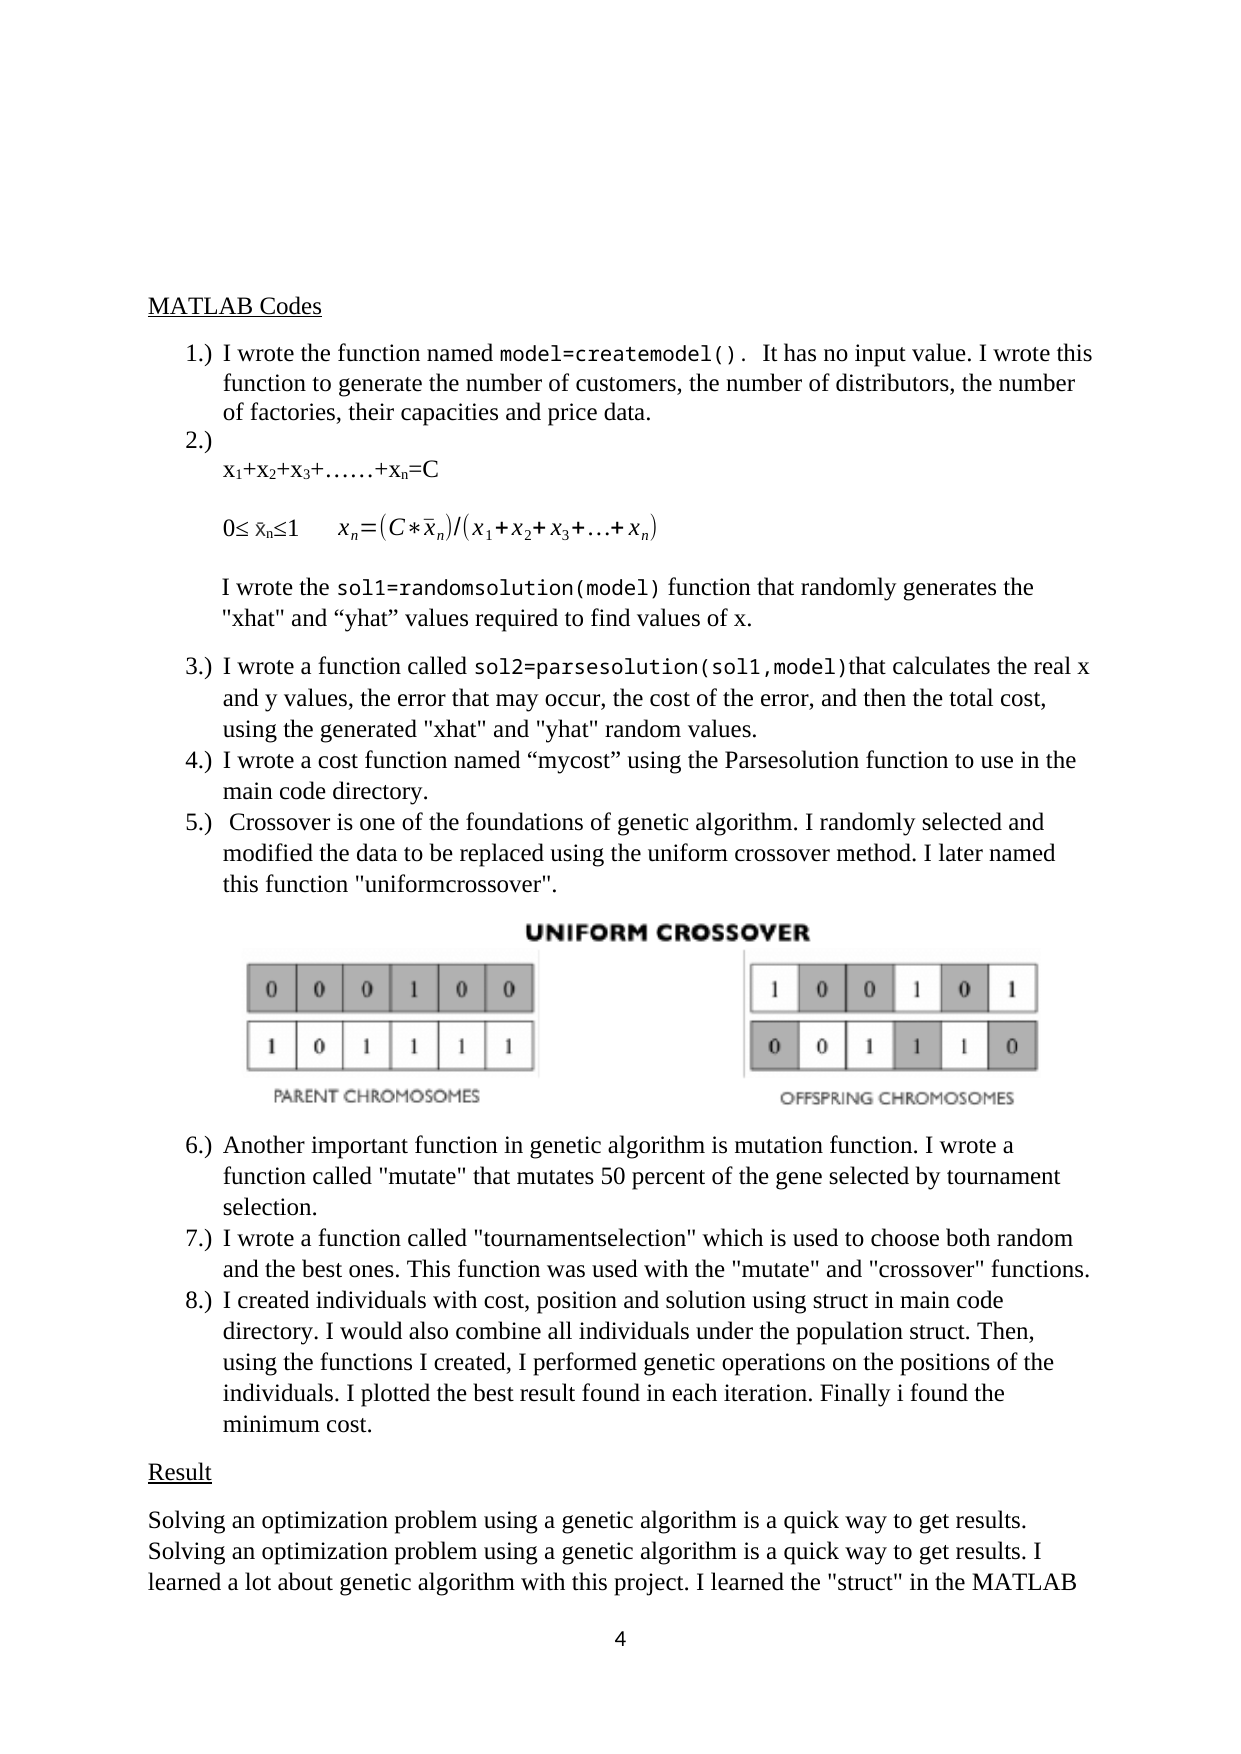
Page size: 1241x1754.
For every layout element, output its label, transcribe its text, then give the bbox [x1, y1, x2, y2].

list x1+x2+x3+……+xn=C [223, 454, 1093, 483]
text I wrote the sol1=randomsolution(model) function that randomly generates the "xhat" and “yhat” values required to find values of x. [221, 572, 1093, 632]
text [148, 1505, 1093, 1596]
list Crossover is one of the foundations of genetic algorithm. I randomly selected and modified the data to be replaced using the uniform crossover method. I later named this function "uniformcrossover". [185, 807, 1093, 898]
list I created individuals with cost, position and solution using struct in main code directory. I would also combine all individuals under the population struct. Then, using the functions I created, I performed genetic operations on the positions of the individuals. I plotted the best result found in each iteration. Finally i found the minimum cost. [185, 1285, 1093, 1438]
list Another important function in genetic algorithm is mutation function. I wrote a function called "mutate" that mutates 50 percent of the gene selected by tournament selection. [185, 1130, 1093, 1221]
list I wrote a cost function named “mycost” using the Parsesolution function to use in the main code directory. [185, 745, 1093, 805]
text Result [148, 1457, 1093, 1486]
text MATLAB Codes [148, 291, 1093, 319]
picture [222, 900, 1060, 1128]
list 0≤ x̄n≤1 [223, 512, 1093, 544]
list I wrote a function called "tournamentselection" which is used to choose both random and the best ones. This function was used with the "mutate" and "crossover" functions. [185, 1223, 1093, 1283]
list I wrote the function named model=createmodel(). It has no input value. I wrote this function to generate the number of customers, the number of distributors, the number of factories, their capacities and price data. [185, 338, 1093, 425]
list I wrote a function called sol2=parsesolution(sol1,model)that calculates the real x and y values, the error that may occur, the cost of the error, and then the total cost, using the generated "xhat" and "yhat" random values. [185, 651, 1093, 743]
